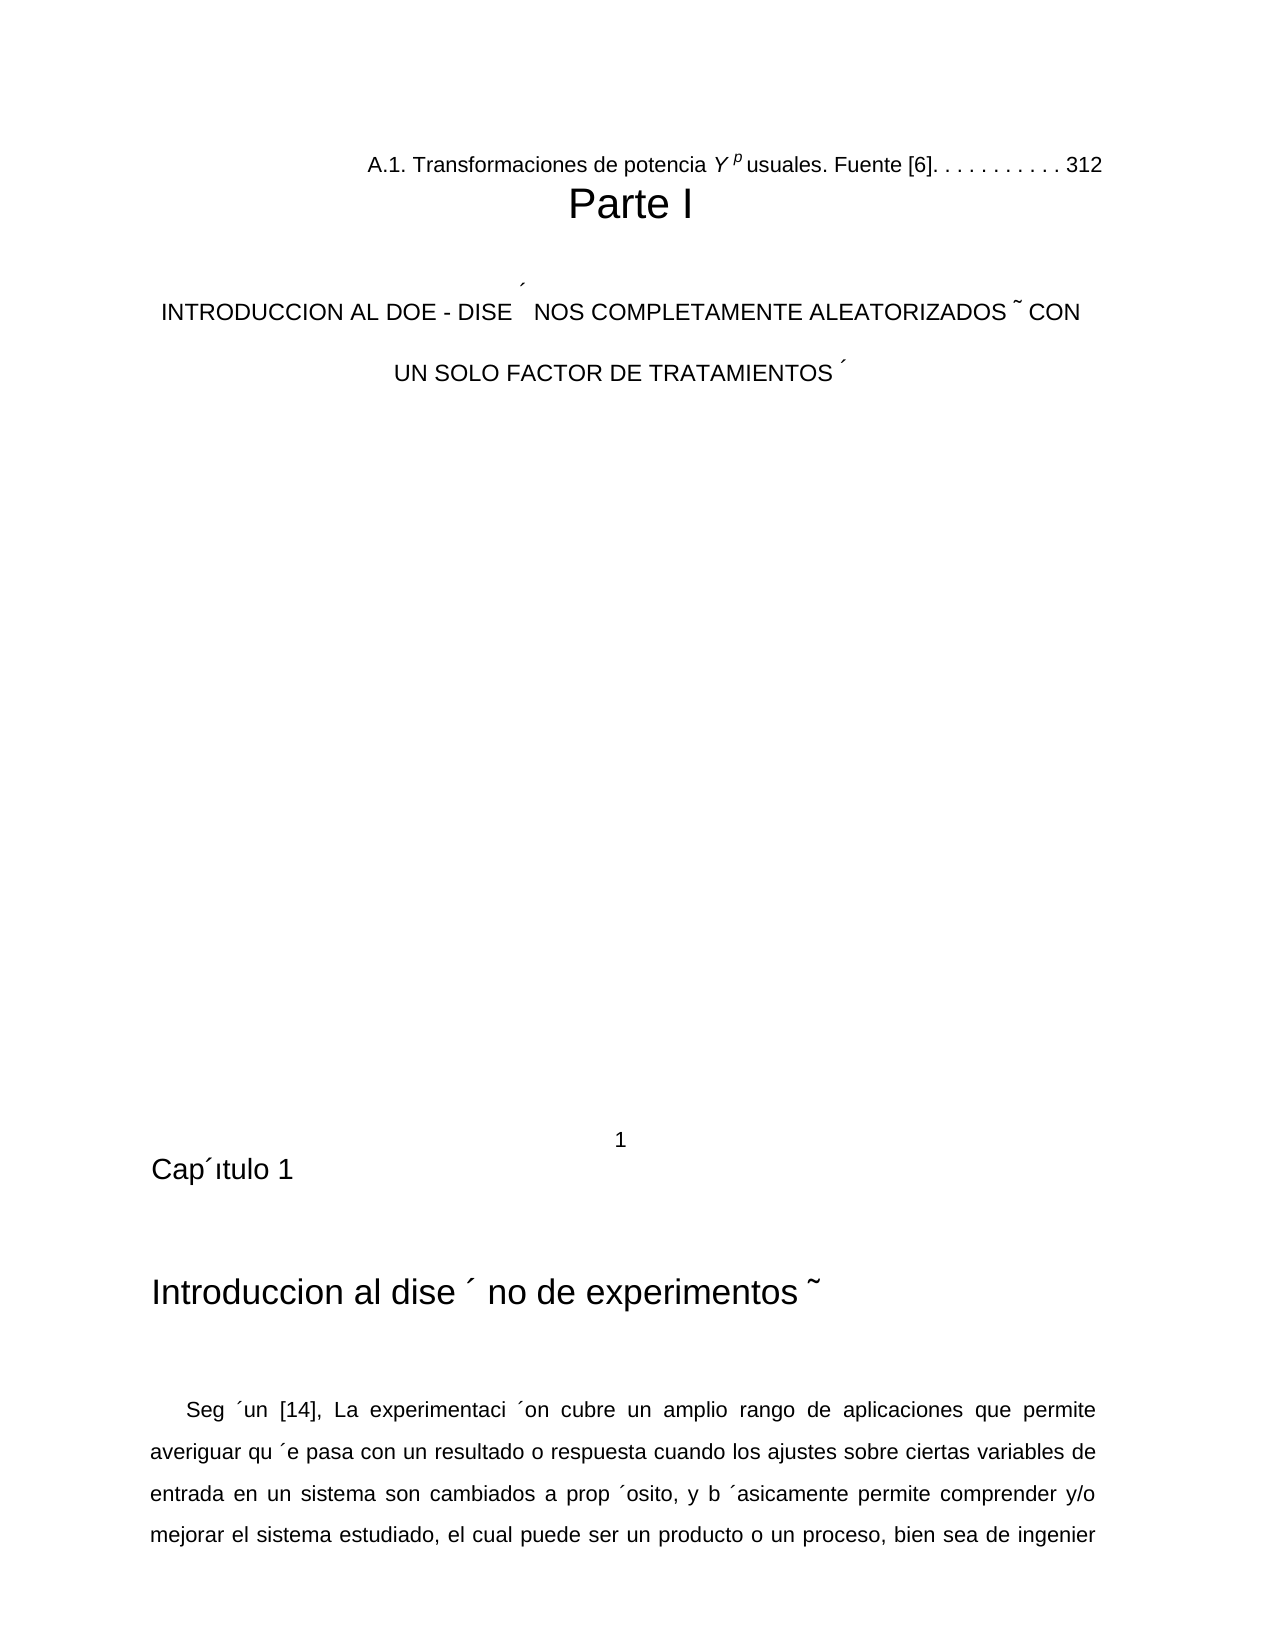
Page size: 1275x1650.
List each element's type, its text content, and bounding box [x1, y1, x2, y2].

text Introduccion al dise ´ no de experimentos ˜ [151, 1271, 1132, 1312]
text A.1. Transformaciones de potencia Y p usuales. Fuente [6]. . . . . . . . . . . 312 [99, 147, 1103, 179]
text Parte I [99, 179, 694, 228]
text INTRODUCCION AL DOE - DISE ´ NOS COMPLETAMENTE ALEATORIZADOS ˜ CON UN SOLO FACTOR DE TRATAMIENTOS ´ [151, 279, 1090, 386]
text Cap´ıtulo 1 [151, 1152, 1132, 1185]
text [150, 1397, 1098, 1547]
text 1 [99, 1127, 626, 1152]
